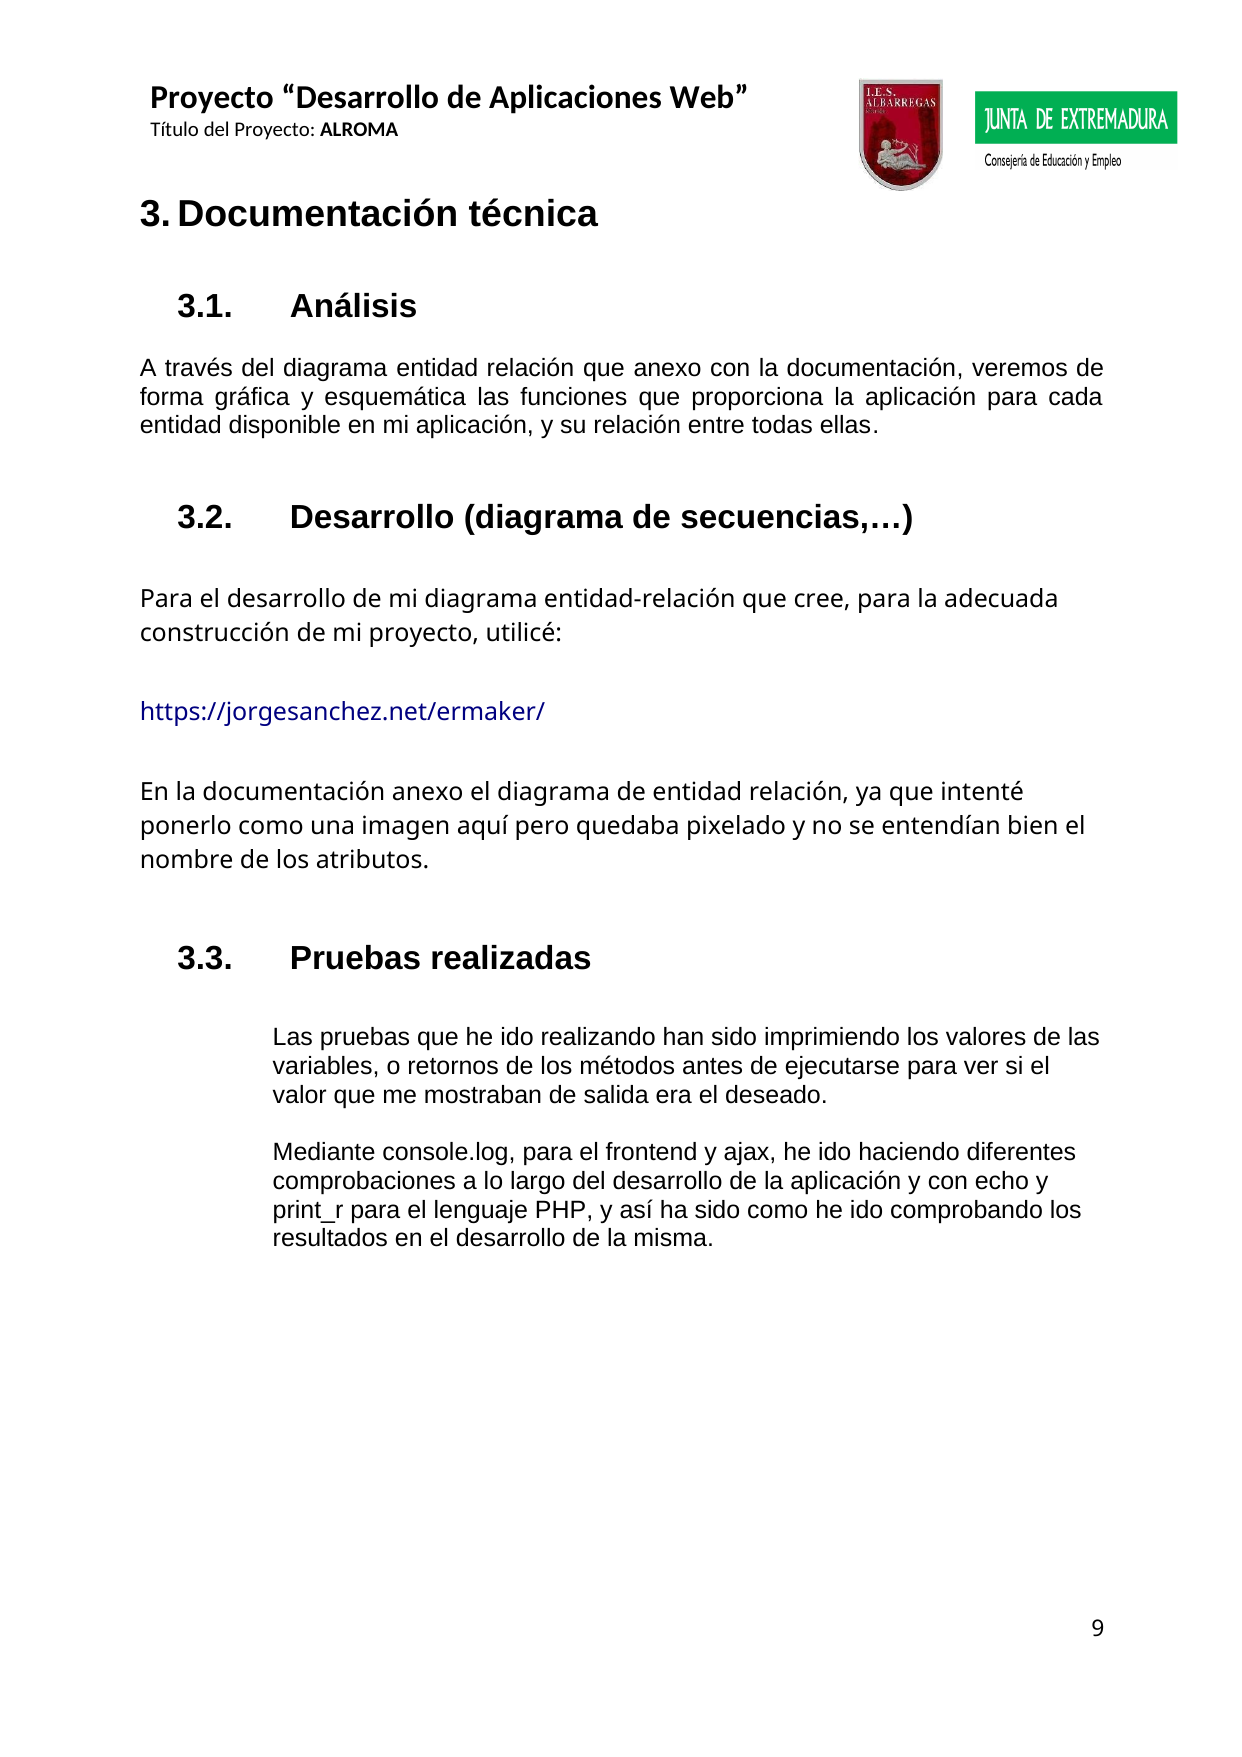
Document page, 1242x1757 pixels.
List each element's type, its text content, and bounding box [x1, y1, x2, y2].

list Documentación técnica [139, 192, 1104, 235]
picture [975, 91, 1178, 170]
text A través del diagrama entidad relación que anexo con la documentación, veremos de forma gráfica y esquemática las funciones que proporciona la aplicación para cada entidad disponible en mi aplicación, y su relación entre todas ellas. [139, 353, 1104, 439]
picture [858, 78, 943, 191]
list Desarrollo (diagrama de secuencias,…) [177, 497, 1104, 535]
text https://jorgesanchez.net/ermaker/ [139, 694, 1104, 728]
text En la documentación anexo el diagrama de entidad relación, ya que intenté ponerlo como una imagen aquí pero quedaba pixelado y no se entendían bien el nombre de los atributos. [139, 773, 1104, 876]
text Mediante console.log, para el frontend y ajax, he ido haciendo diferentes comprobaciones a lo largo del desarrollo de la aplicación y con echo y print_r para el lenguaje PHP, y así ha sido como he ido comprobando los resultados en el desarrollo de la misma. [272, 1137, 1104, 1252]
text Para el desarrollo de mi diagrama entidad-relación que cree, para la adecuada construcción de mi proyecto, utilicé: [139, 581, 1104, 649]
list Pruebas realizadas [177, 938, 1104, 977]
list Análisis [177, 286, 1104, 324]
text Las pruebas que he ido realizando han sido imprimiendo los valores de las variables, o retornos de los métodos antes de ejecutarse para ver si el valor que me mostraban de salida era el deseado. [272, 1022, 1104, 1108]
